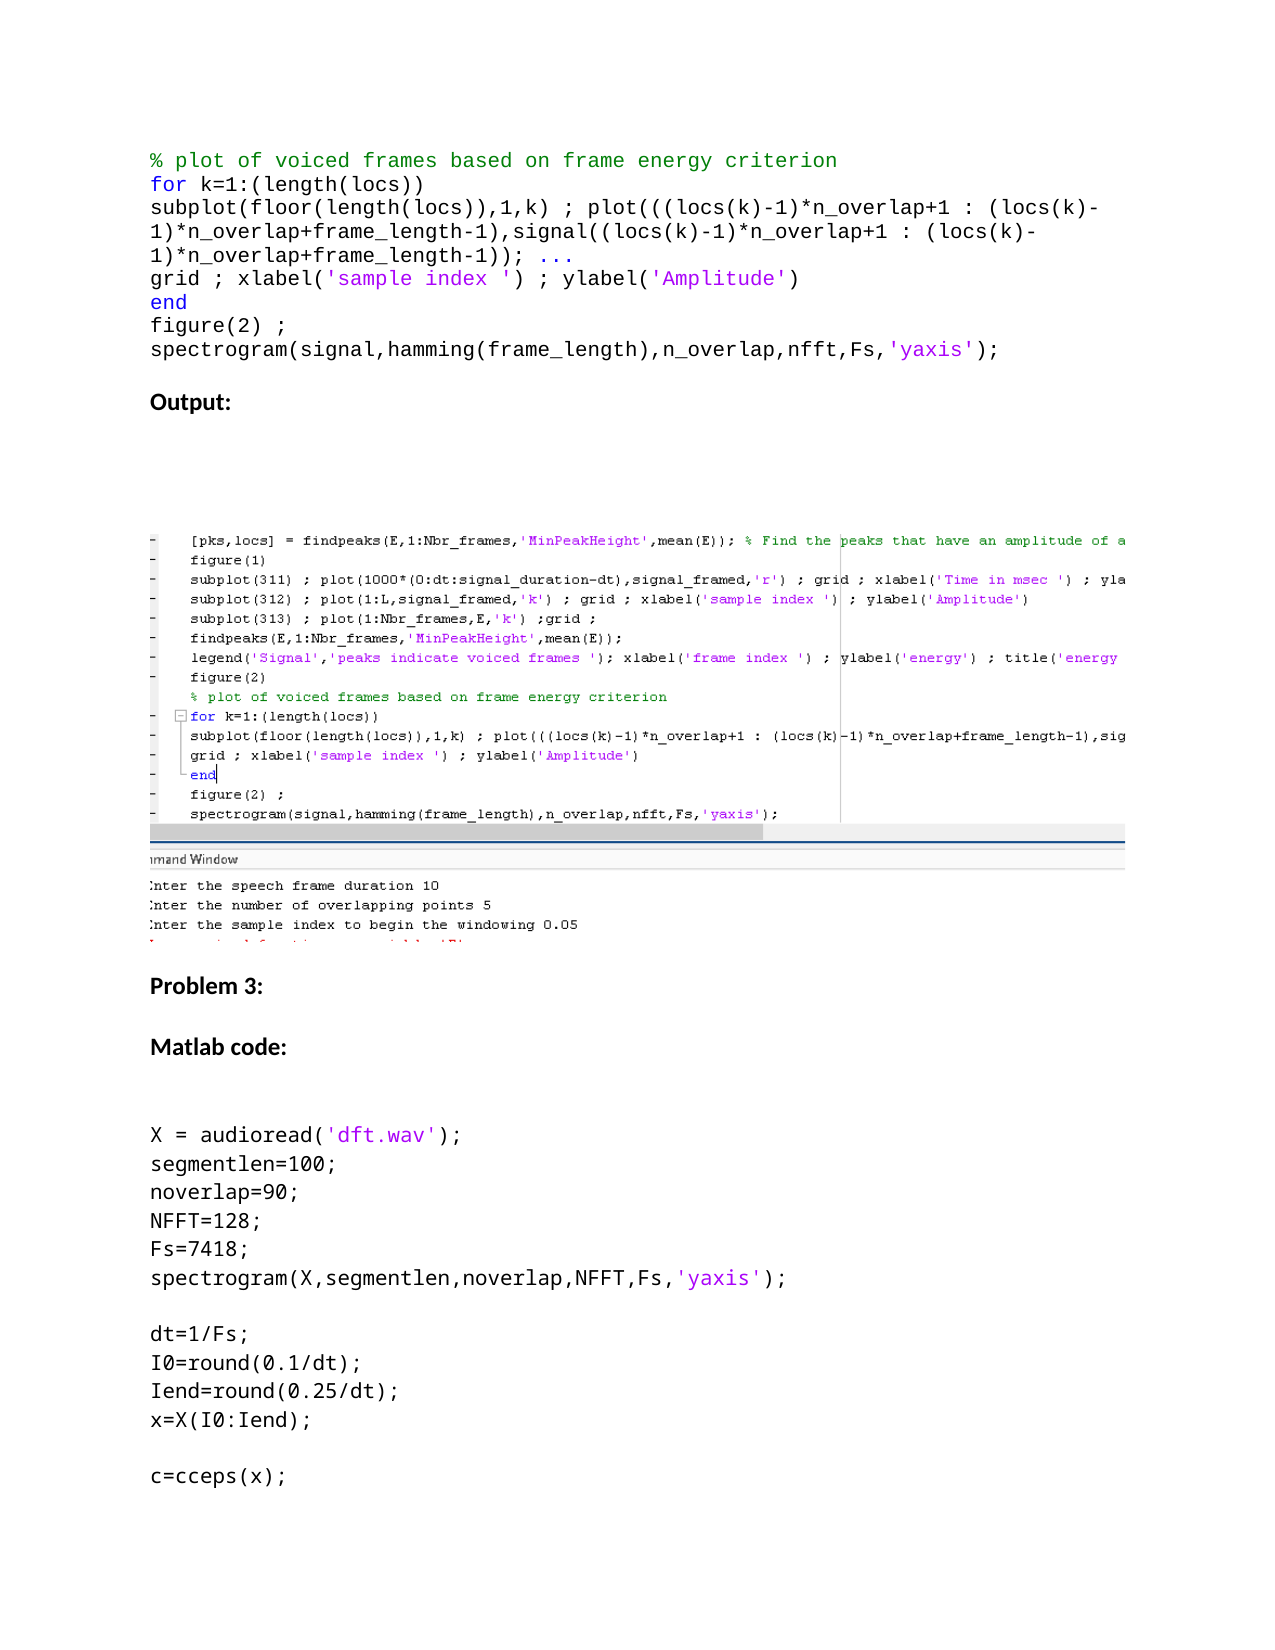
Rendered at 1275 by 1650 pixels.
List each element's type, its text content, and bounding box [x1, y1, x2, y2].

text NFFT=128; [150, 1206, 1125, 1234]
text Matlab code: [150, 1031, 1125, 1061]
text Problem 3: [150, 970, 1125, 1000]
text segmentlen=100; [150, 1149, 1125, 1177]
text spectrogram(signal,hamming(frame_length),n_overlap,nfft,Fs,'yaxis'); [150, 339, 1125, 363]
text subplot(floor(length(locs)),1,k) ; plot(((locs(k)-1)*n_overlap+1 : (locs(k)-1)*n_overlap+frame_length-1),signal((locs(k)-1)*n_overlap+1 : (locs(k)-1)*n_overlap+frame_length-1)); ... [150, 197, 1125, 268]
text for k=1:(length(locs)) [150, 174, 1125, 197]
text Iend=round(0.25/dt); [150, 1376, 1125, 1405]
text X = audioread('dft.wav'); [150, 1120, 1125, 1149]
text % plot of voiced frames based on frame energy criterion [150, 150, 1125, 174]
text c=cceps(x); [150, 1462, 1125, 1490]
text figure(2) ; [150, 316, 1125, 339]
text Output: [150, 386, 1125, 417]
text end [150, 292, 1125, 316]
text I0=round(0.1/dt); [150, 1348, 1125, 1376]
text grid ; xlabel('sample index ') ; ylabel('Amplitude') [150, 268, 1125, 292]
text noverlap=90; [150, 1177, 1125, 1206]
picture [150, 534, 1125, 942]
text Fs=7418; [150, 1234, 1125, 1263]
text dt=1/Fs; [150, 1319, 1125, 1348]
text x=X(I0:Iend); [150, 1405, 1125, 1433]
text spectrogram(X,segmentlen,noverlap,NFFT,Fs,'yaxis'); [150, 1263, 1125, 1291]
